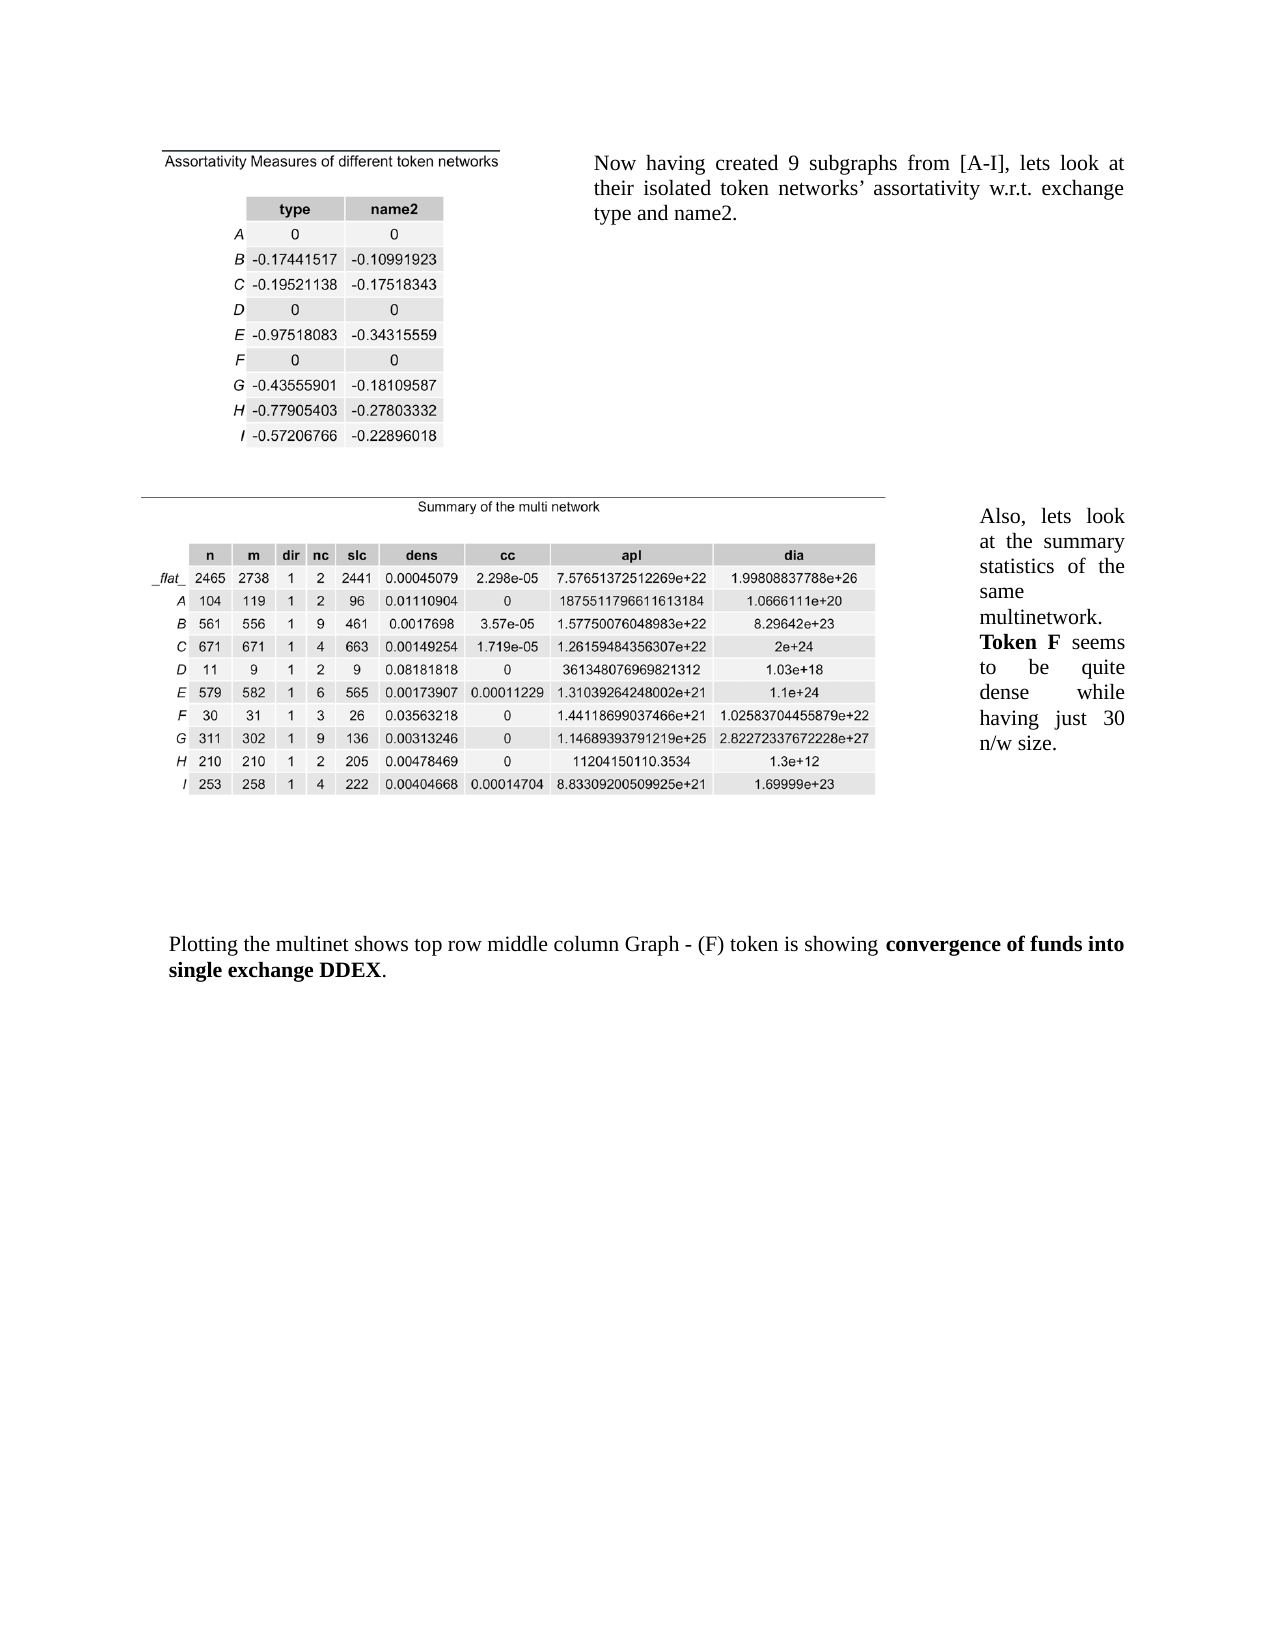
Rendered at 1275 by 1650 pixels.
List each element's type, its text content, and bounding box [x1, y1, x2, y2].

picture [139, 497, 885, 799]
list Now having created 9 subgraphs from [A-I], lets look at their isolated token networks’ assortativity w.r.t. exchange type and name2. [501, 150, 1125, 226]
picture [160, 150, 501, 452]
list Also, lets look at the summary statistics of the same multinetwork. Token F seems to be quite dense while having just 30 n/w size. [885, 503, 1125, 755]
list Plotting the multinet shows top row middle column Graph - (F) token is showing convergence of funds into single exchange DDEX. [169, 931, 1125, 982]
